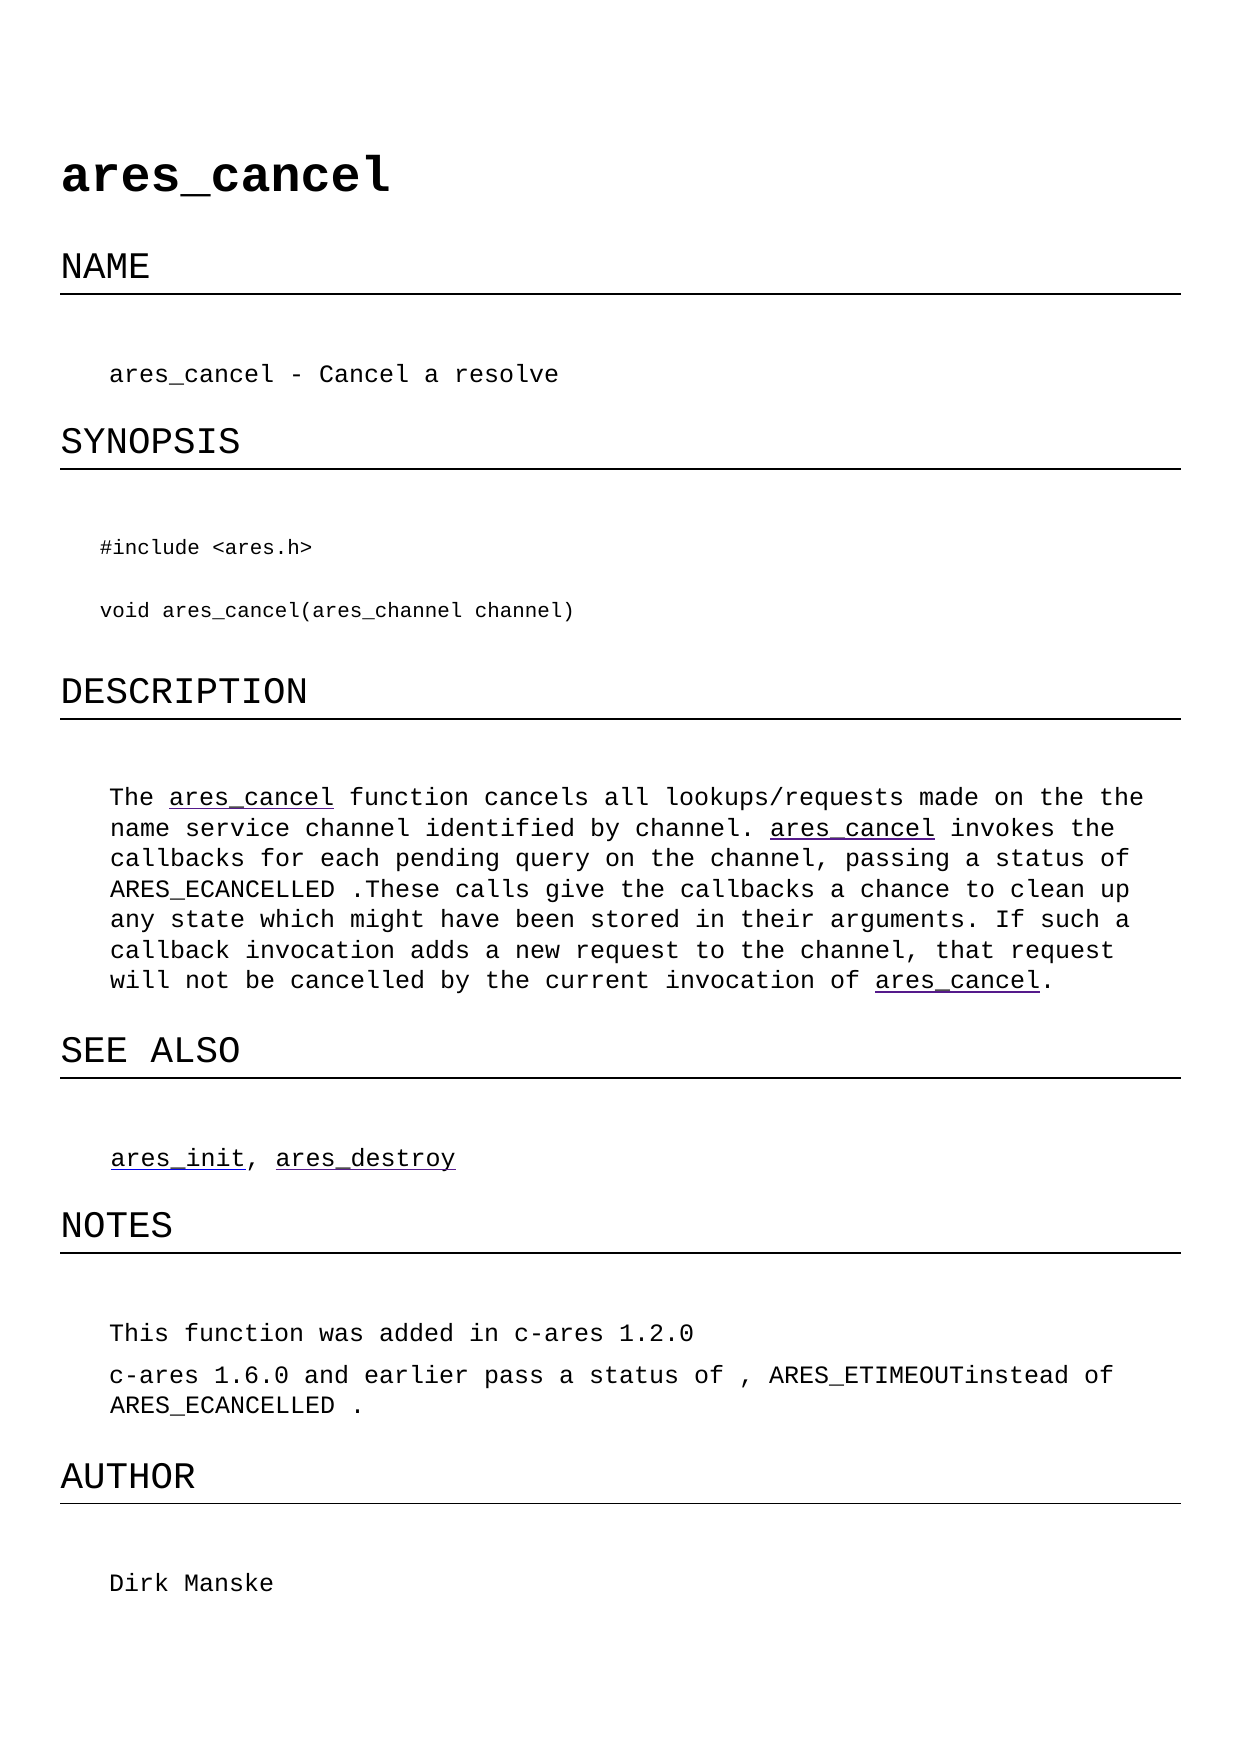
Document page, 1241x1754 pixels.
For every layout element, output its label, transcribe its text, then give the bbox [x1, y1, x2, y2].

text NAME [60, 247, 1185, 290]
text ares_cancel [60, 150, 1185, 207]
text SEE ALSO [60, 1032, 1185, 1074]
text SYNOPSIS [60, 422, 1185, 465]
text This function was added in c-ares 1.2.0 [109, 1320, 1179, 1349]
text c-ares 1.6.0 and earlier pass a status of , ARES_ETIMEOUTinstead of ARES_ECANCELLED . [109, 1362, 1179, 1421]
text ares_cancel - Cancel a resolve [109, 361, 1179, 390]
text ares_init, ares_destroy [110, 1146, 1185, 1174]
text AUTHOR [60, 1457, 1185, 1499]
text The ares_cancel function cancels all lookups/requests made on the the name service channel identified by channel. ares_cancel invokes the callbacks for each pending query on the channel, passing a status of ARES_ECANCELLED .These calls give the callbacks a chance to clean up any state which might have been stored in their arguments. If such a callback invocation adds a new request to the channel, that request will not be cancelled by the current invocation of ares_cancel. [109, 784, 1179, 996]
text DESCRIPTION [60, 672, 1185, 715]
text #include <ares.h> [99, 537, 1185, 561]
text NOTES [60, 1206, 1185, 1249]
text Dirk Manske [109, 1571, 1179, 1599]
text void ares_cancel(ares_channel channel) [99, 600, 1185, 623]
